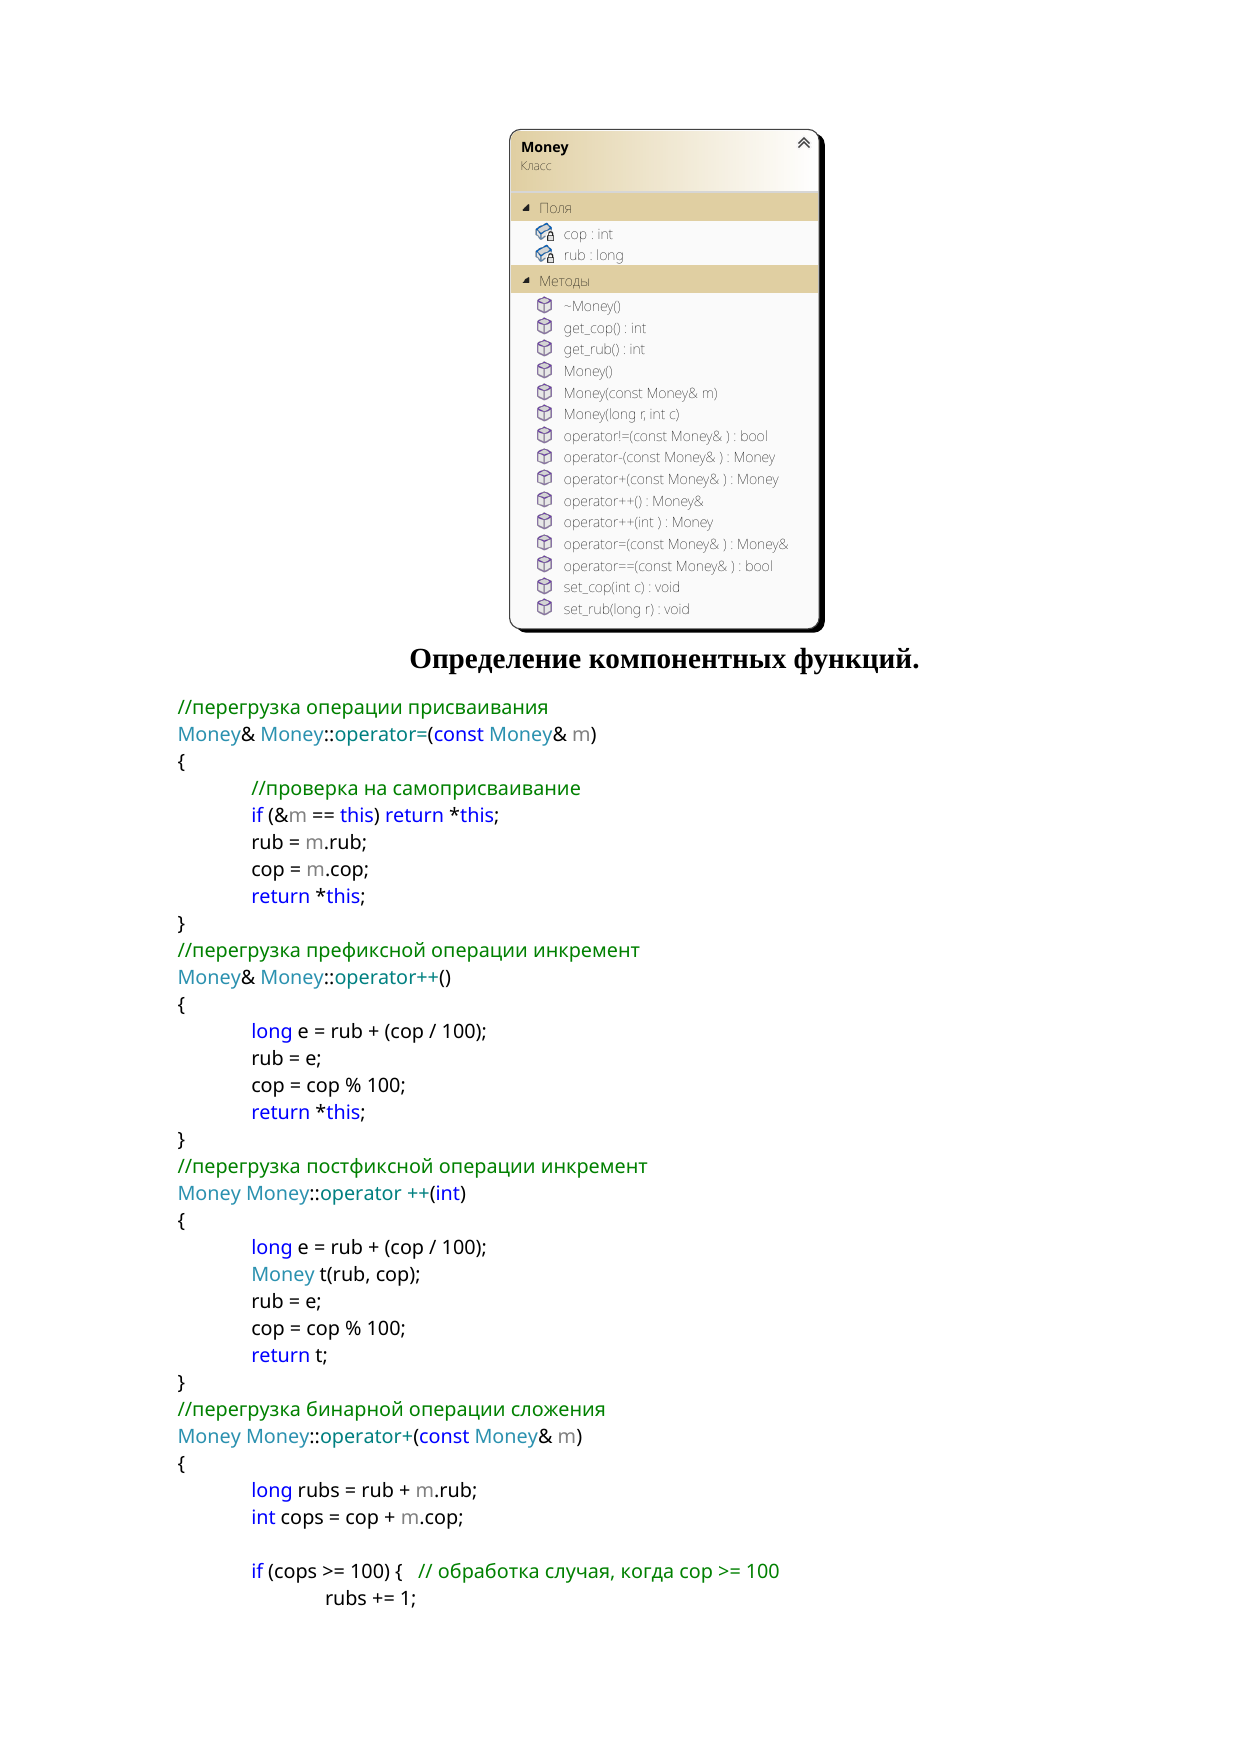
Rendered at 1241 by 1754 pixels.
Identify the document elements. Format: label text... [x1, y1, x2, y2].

text Money Money::operator+(const Money& m) [177, 1422, 1152, 1449]
text Money& Money::operator=(const Money& m) [177, 721, 1152, 747]
text if (&m == this) return *this; [177, 801, 1152, 828]
text cop = cop % 100; [177, 1314, 1152, 1341]
text } [177, 1368, 1152, 1395]
text { [177, 990, 1152, 1017]
text Money& Money::operator++() [177, 963, 1152, 990]
text rubs += 1; [177, 1584, 1152, 1611]
text //перегрузка префиксной операции инкремент [177, 936, 1152, 963]
text { [177, 1206, 1152, 1233]
text //перегрузка бинарной операции сложения [177, 1395, 1152, 1422]
text rub = e; [177, 1287, 1152, 1314]
text rub = m.rub; [177, 828, 1152, 855]
text } [177, 1125, 1152, 1152]
text } [177, 909, 1152, 936]
text if (cops >= 100) { // обработка случая, когда cop >= 100 [177, 1557, 1152, 1584]
text { [177, 747, 1152, 774]
text cop = cop % 100; [177, 1071, 1152, 1098]
text //перегрузка операции присваивания [177, 693, 1152, 721]
text long e = rub + (cop / 100); [177, 1017, 1152, 1044]
text return *this; [177, 1098, 1152, 1125]
text cop = m.cop; [177, 855, 1152, 882]
text Определение компонентных функций. [177, 641, 1152, 674]
text return *this; [177, 882, 1152, 909]
text Money Money::operator ++(int) [177, 1179, 1152, 1206]
text Money t(rub, cop); [177, 1260, 1152, 1287]
text return t; [177, 1341, 1152, 1368]
text int cops = cop + m.cop; [177, 1503, 1152, 1530]
text long e = rub + (cop / 100); [177, 1233, 1152, 1260]
text //проверка на самоприсваивание [177, 774, 1152, 801]
text rub = e; [177, 1044, 1152, 1071]
text //перегрузка постфиксной операции инкремент [177, 1152, 1152, 1179]
text long rubs = rub + m.rub; [177, 1476, 1152, 1503]
text { [177, 1449, 1152, 1476]
